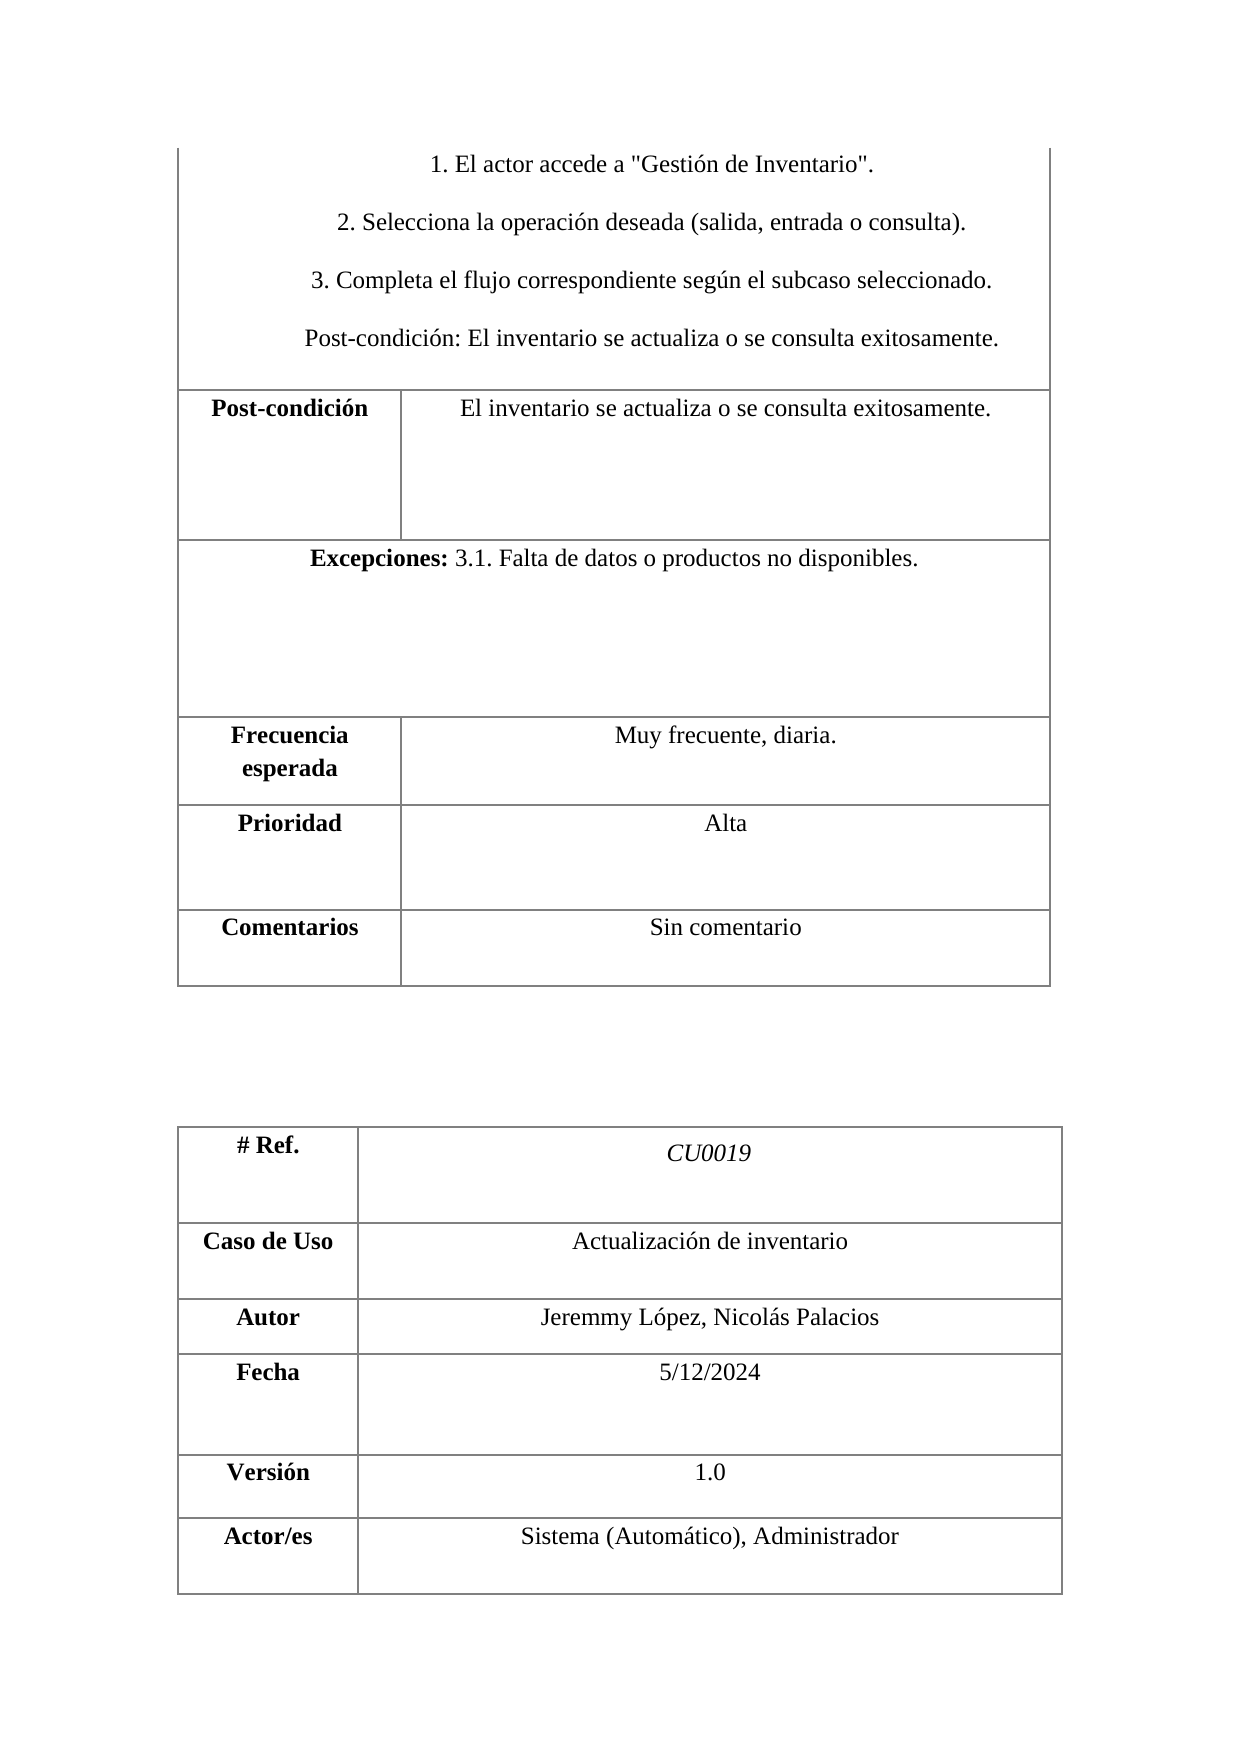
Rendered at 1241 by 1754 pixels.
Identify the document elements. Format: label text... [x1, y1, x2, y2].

table_cell Autor [179, 1300, 357, 1353]
table_cell Prioridad [179, 806, 400, 909]
table_cell Post-condición [179, 391, 400, 539]
table_cell Excepciones: 3.1. Falta de datos o productos no disponibles. [179, 541, 1049, 716]
table_cell Versión [179, 1456, 357, 1517]
table_cell Sin comentario [402, 911, 1049, 985]
table_cell Actualización de inventario [359, 1224, 1061, 1298]
table_cell El inventario se actualiza o se consulta exitosamente. [402, 391, 1049, 539]
table_cell Muy frecuente, diaria. [402, 718, 1049, 804]
table_cell Caso de Uso [179, 1224, 357, 1298]
table_header 1. El actor accede a "Gestión de Inventario". 2. Selecciona la operación deseada (salida, entrada o consulta). 3. Completa el flujo correspondiente según el subcaso seleccionado. Post-condición: El inventario se actualiza o se consulta exitosamente. [179, 148, 1049, 389]
table_cell Actor/es [179, 1519, 357, 1593]
table_header # Ref. [179, 1128, 357, 1222]
table_cell 1.0 [359, 1456, 1061, 1517]
table_header CU0019 [359, 1128, 1061, 1222]
table_cell Comentarios [179, 911, 400, 985]
table_cell Fecha [179, 1355, 357, 1453]
table_cell Frecuencia esperada [179, 718, 400, 804]
table_cell Jeremmy López, Nicolás Palacios [359, 1300, 1061, 1353]
table_cell Alta [402, 806, 1049, 909]
table_cell 5/12/2024 [359, 1355, 1061, 1453]
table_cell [359, 1519, 1061, 1593]
